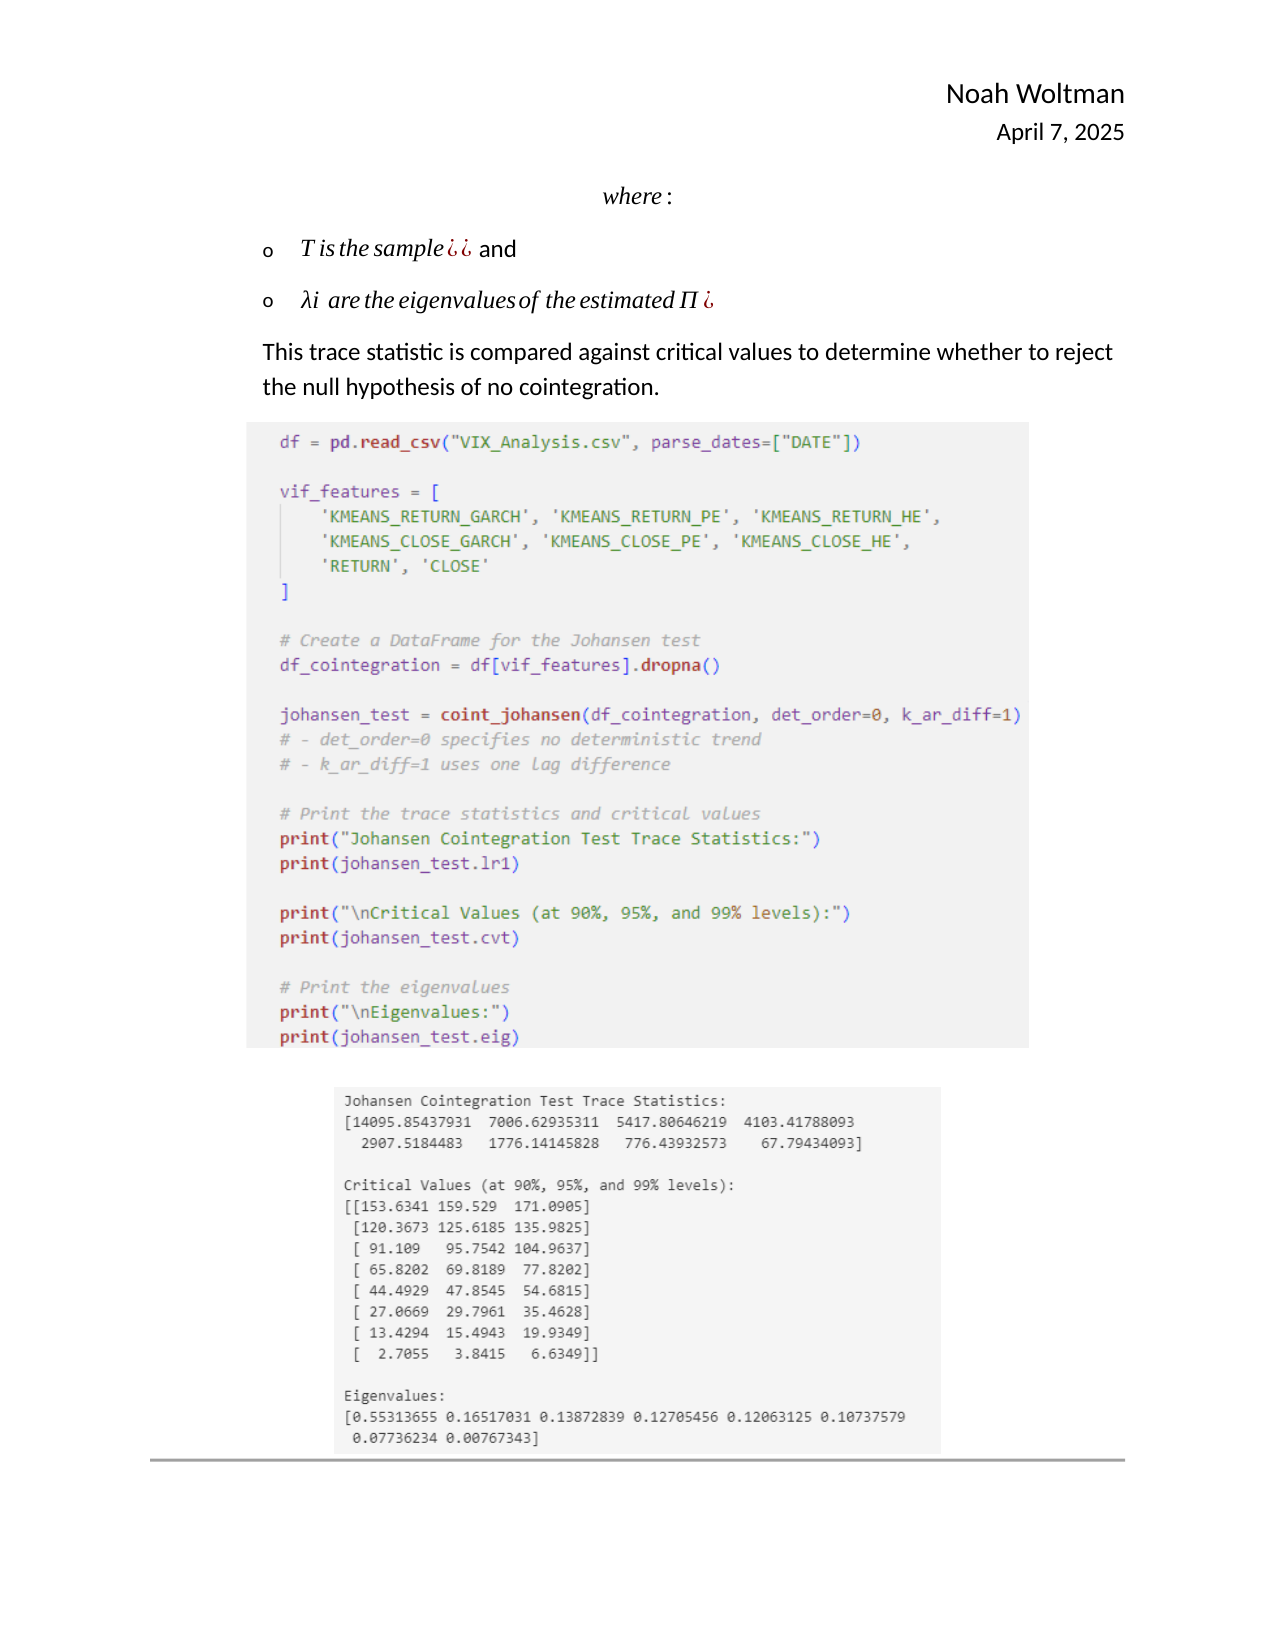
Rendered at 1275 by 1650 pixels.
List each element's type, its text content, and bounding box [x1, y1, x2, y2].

list and [262, 233, 1125, 264]
picture [246, 422, 1029, 1048]
text This trace statistic is compared against critical values to determine whether to reject the null hypothesis of no cointegration. [262, 336, 1125, 401]
picture [334, 1087, 941, 1454]
